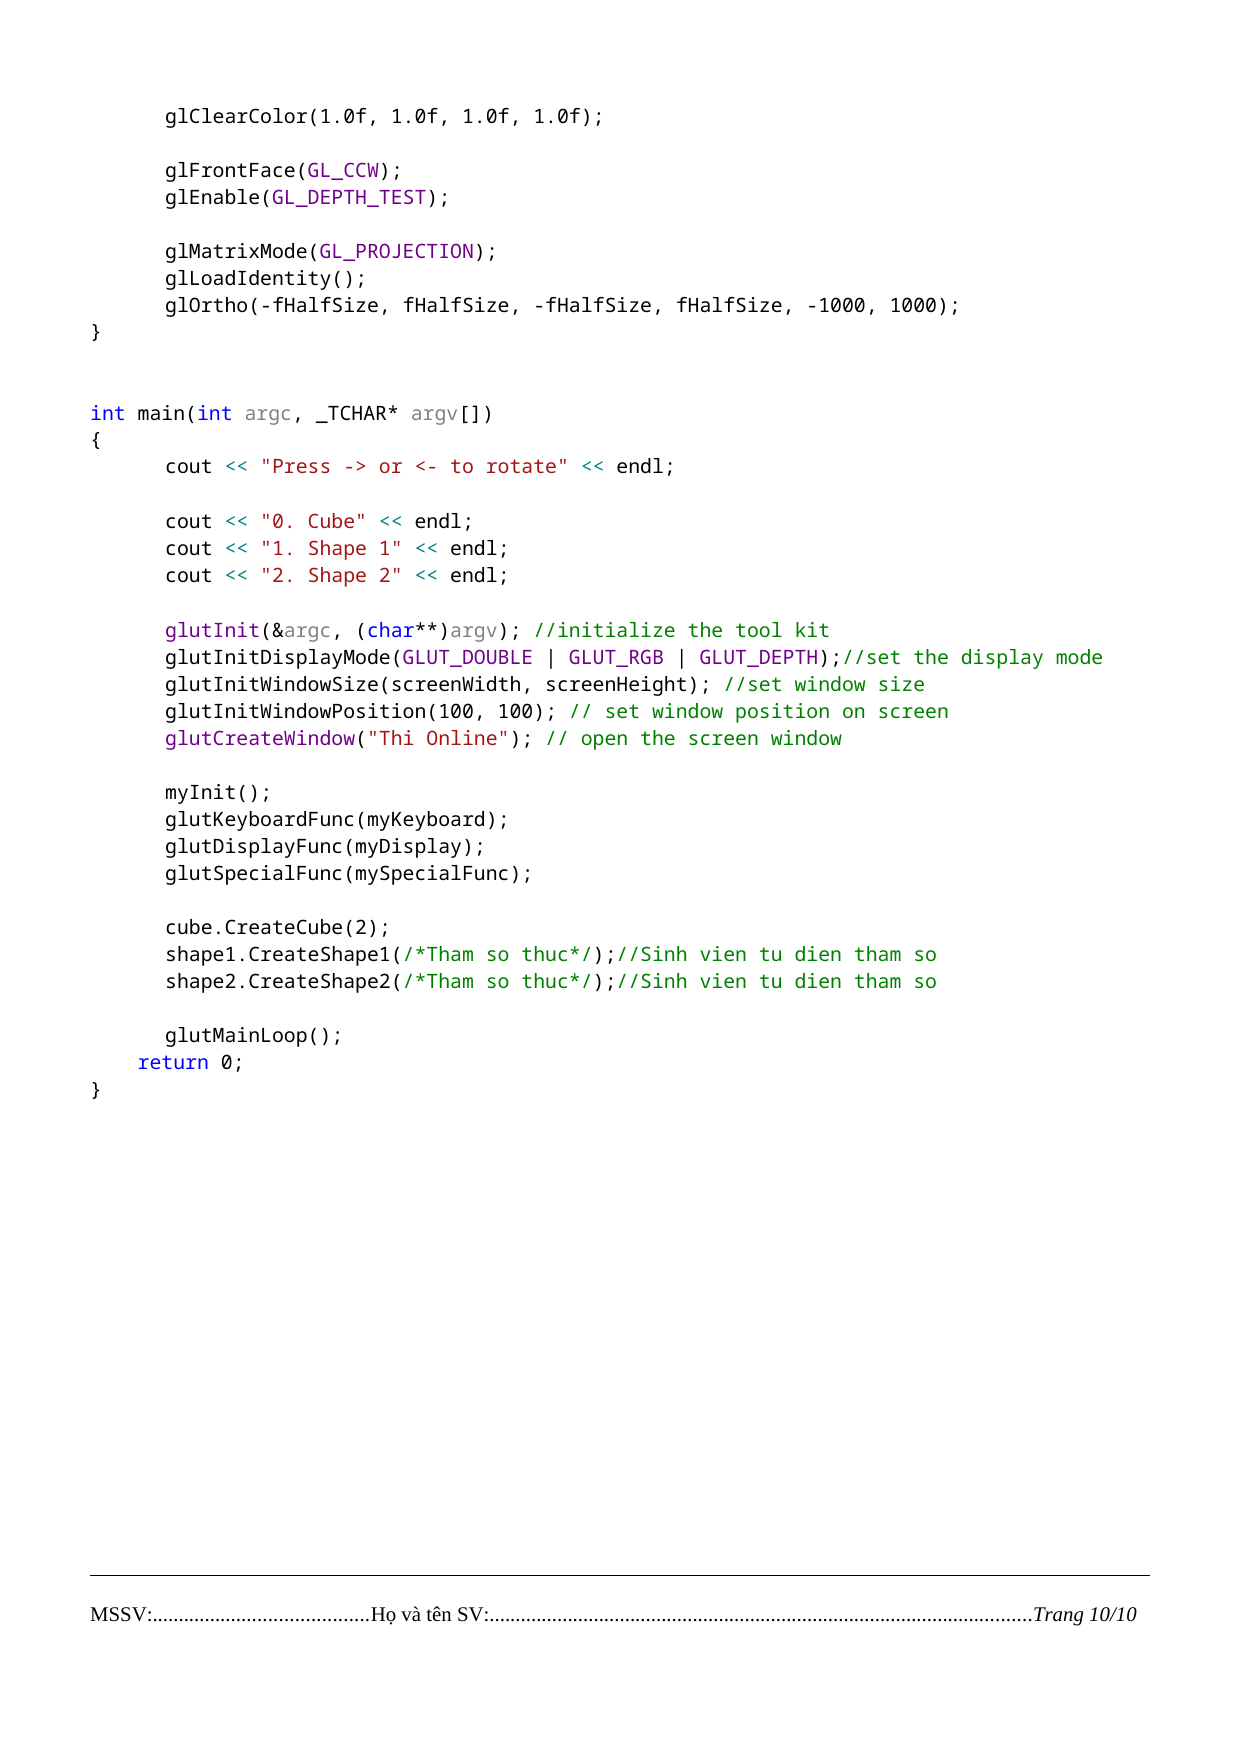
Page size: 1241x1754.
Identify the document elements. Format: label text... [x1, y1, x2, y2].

text glClearColor(1.0f, 1.0f, 1.0f, 1.0f); [90, 102, 1150, 129]
text glutCreateWindow("Thi Online"); // open the screen window [90, 724, 1150, 752]
text int main(int argc, _TCHAR* argv[]) [90, 399, 1150, 426]
text glEnable(GL_DEPTH_TEST); [90, 183, 1150, 210]
text cout << "0. Cube" << endl; [90, 508, 1150, 535]
text } [90, 318, 1150, 345]
text myInit(); [90, 778, 1150, 806]
text glFrontFace(GL_CCW); [90, 156, 1150, 183]
text glutInit(&argc, (char**)argv); //initialize the tool kit [90, 617, 1150, 644]
text glutInitWindowSize(screenWidth, screenHeight); //set window size [90, 671, 1150, 698]
text glLoadIdentity(); [90, 264, 1150, 291]
text cout << "Press -> or <- to rotate" << endl; [90, 453, 1150, 480]
text cout << "2. Shape 2" << endl; [90, 562, 1150, 589]
text glutKeyboardFunc(myKeyboard); [90, 806, 1150, 832]
text shape1.CreateShape1(/*Tham so thuc*/);//Sinh vien tu dien tham so [90, 940, 1150, 967]
text return 0; [90, 1048, 1150, 1075]
text glutInitDisplayMode(GLUT_DOUBLE | GLUT_RGB | GLUT_DEPTH);//set the display mode [90, 644, 1150, 671]
text cube.CreateCube(2); [90, 913, 1150, 940]
text glutInitWindowPosition(100, 100); // set window position on screen [90, 698, 1150, 724]
text glMatrixMode(GL_PROJECTION); [90, 237, 1150, 264]
text glutSpecialFunc(mySpecialFunc); [90, 859, 1150, 886]
text glutMainLoop(); [90, 1021, 1150, 1048]
text glutDisplayFunc(myDisplay); [90, 832, 1150, 859]
text shape2.CreateShape2(/*Tham so thuc*/);//Sinh vien tu dien tham so [90, 967, 1150, 994]
text { [90, 426, 1150, 453]
text cout << "1. Shape 1" << endl; [90, 535, 1150, 562]
text glOrtho(-fHalfSize, fHalfSize, -fHalfSize, fHalfSize, -1000, 1000); [90, 291, 1150, 318]
text } [90, 1075, 1150, 1102]
